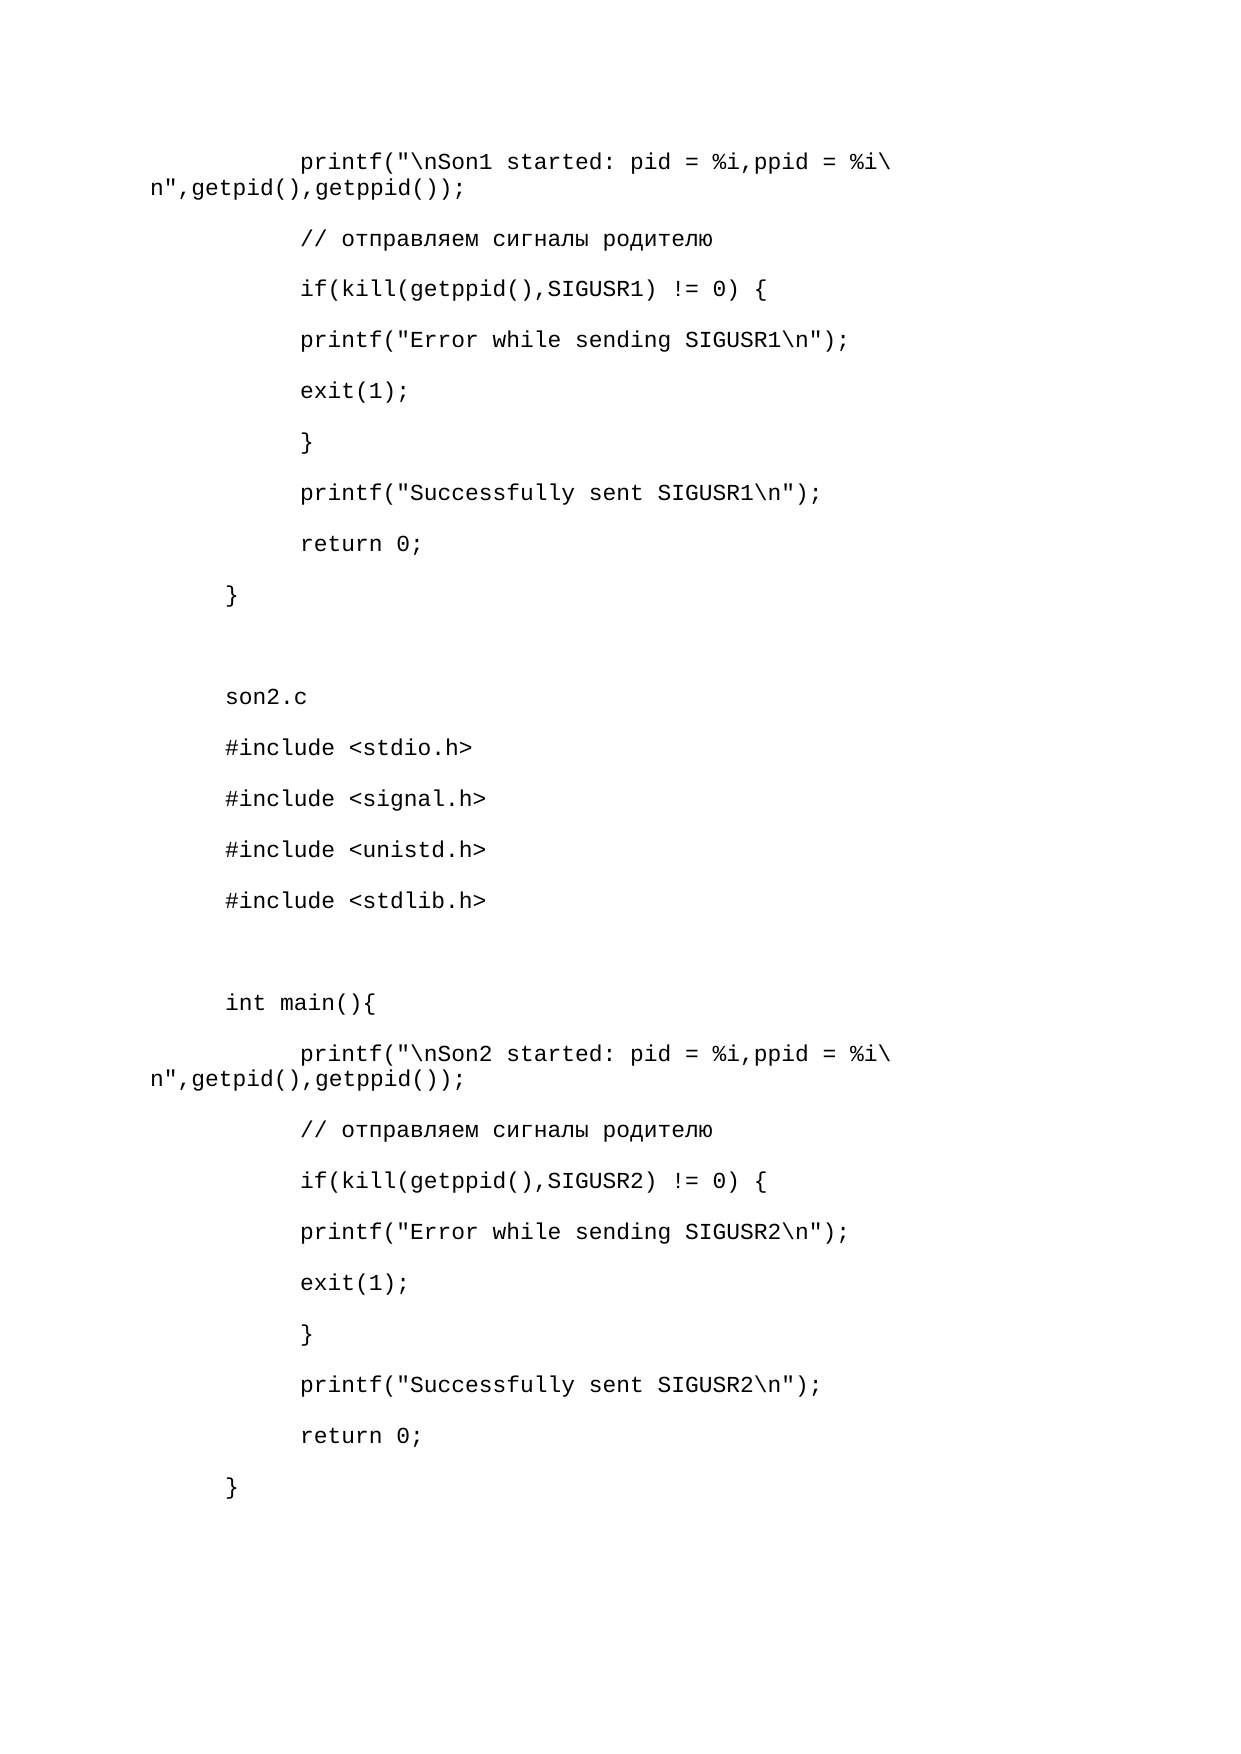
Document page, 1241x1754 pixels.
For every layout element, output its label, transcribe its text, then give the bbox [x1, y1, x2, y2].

text #include <signal.h> [150, 787, 1090, 813]
text printf("Error while sending SIGUSR1\n"); [150, 329, 1090, 355]
text #include <unistd.h> [150, 838, 1090, 864]
text int main(){ [150, 991, 1090, 1017]
text printf("\nSon1 started: pid = %i,ppid = %i\n",getpid(),getppid()); [150, 150, 1090, 202]
text if(kill(getppid(),SIGUSR1) != 0) { [150, 278, 1090, 304]
text #include <stdio.h> [150, 736, 1090, 762]
text } [150, 431, 1090, 457]
text #include <stdlib.h> [150, 889, 1090, 915]
text } [150, 583, 1090, 609]
text printf("Error while sending SIGUSR2\n"); [150, 1221, 1090, 1247]
text return 0; [150, 1424, 1090, 1450]
text } [150, 1475, 1090, 1501]
text exit(1); [150, 1272, 1090, 1297]
text exit(1); [150, 380, 1090, 406]
text son2.c [150, 685, 1090, 711]
text printf("Successfully sent SIGUSR1\n"); [150, 482, 1090, 507]
text // отправляем сигналы родителю [150, 227, 1090, 253]
text printf("\nSon2 started: pid = %i,ppid = %i\n",getpid(),getppid()); [150, 1042, 1090, 1094]
text return 0; [150, 532, 1090, 558]
text if(kill(getppid(),SIGUSR2) != 0) { [150, 1170, 1090, 1196]
text } [150, 1322, 1090, 1348]
text // отправляем сигналы родителю [150, 1119, 1090, 1145]
text printf("Successfully sent SIGUSR2\n"); [150, 1373, 1090, 1399]
